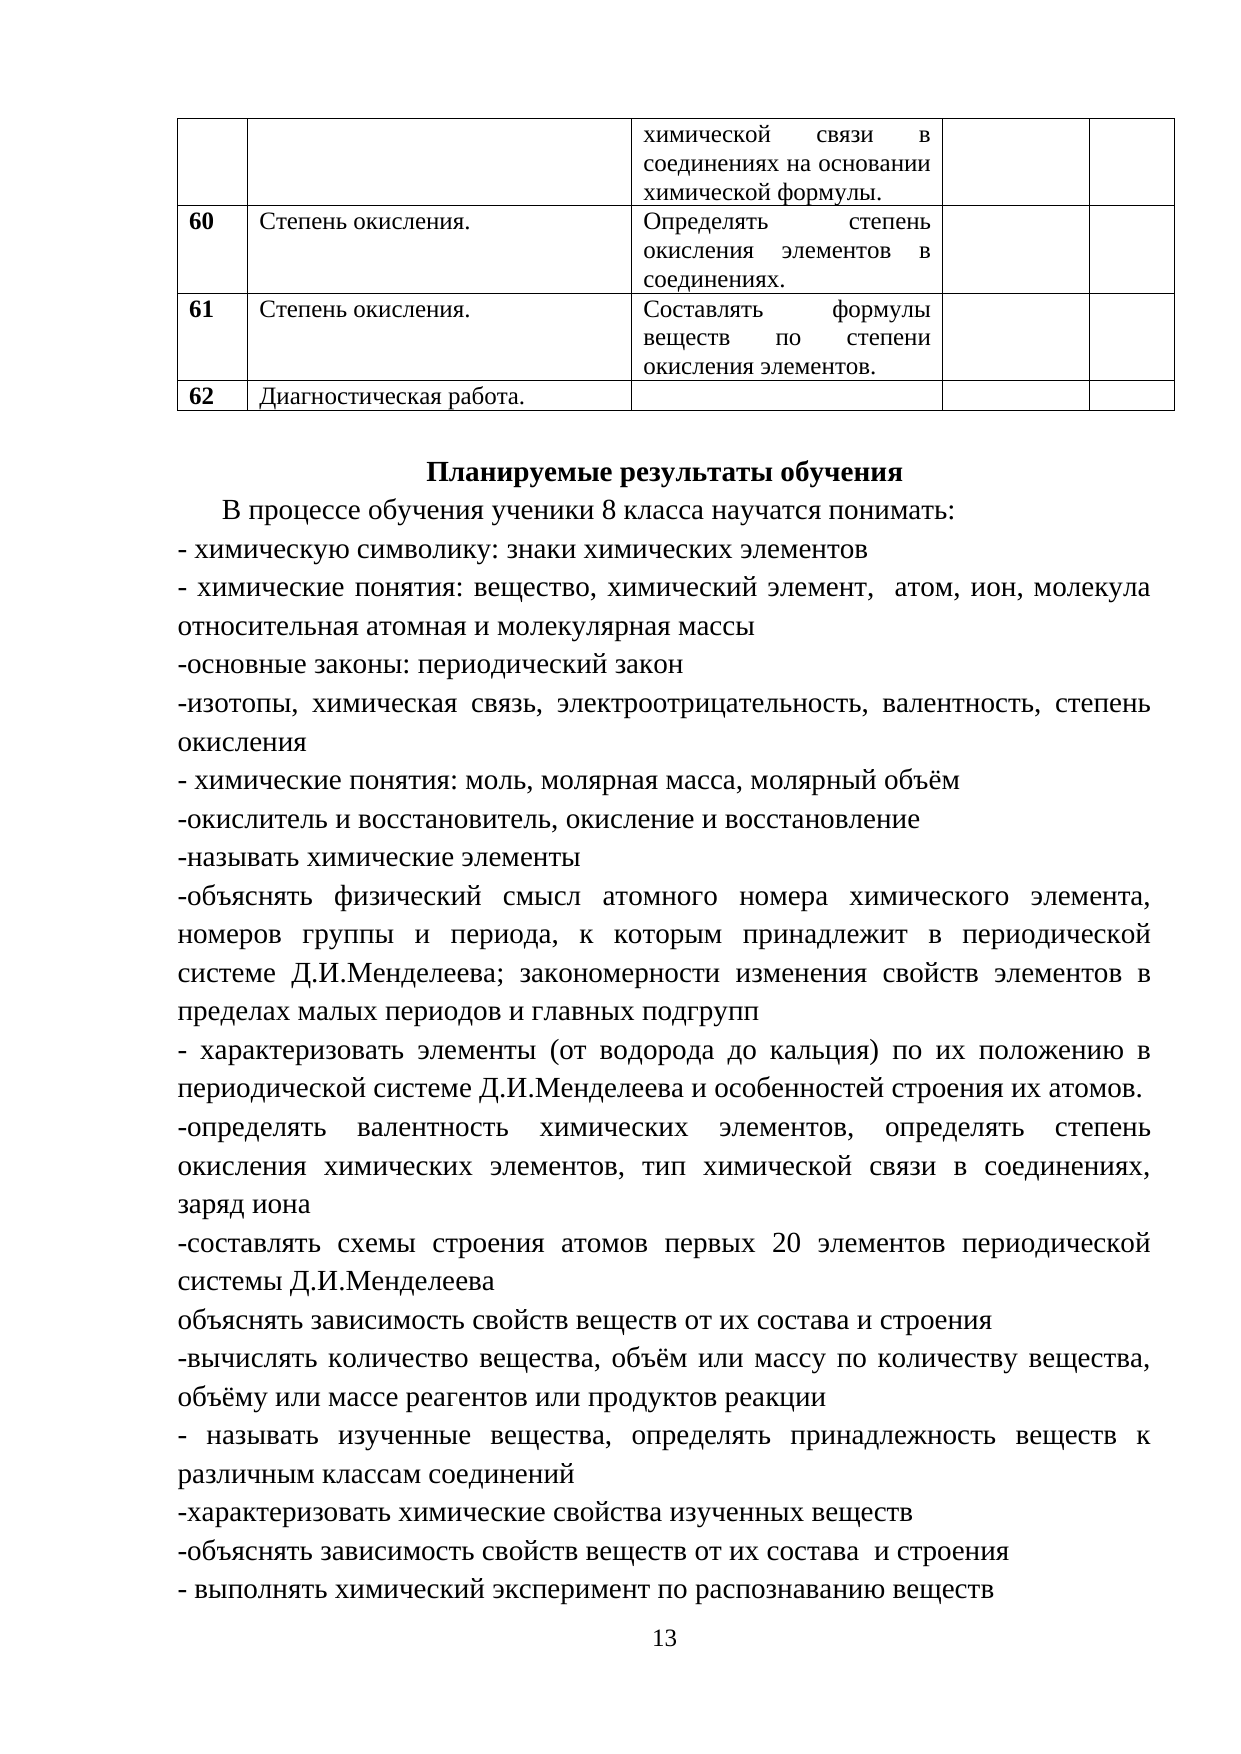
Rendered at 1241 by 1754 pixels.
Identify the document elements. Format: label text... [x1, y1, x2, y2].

text -вычислять количество вещества, объём или массу по количеству вещества, объёму или массе реагентов или продуктов реакции [177, 1340, 1152, 1412]
text -составлять схемы строения атомов первых 20 элементов периодической системы Д.И.Менделеева [177, 1225, 1152, 1297]
text Планируемые результаты обучения [177, 454, 1152, 487]
text -окислитель и восстановитель, окисление и восстановление [177, 801, 1152, 834]
table_cell [632, 381, 942, 410]
table_cell [1090, 206, 1174, 293]
table_cell [1090, 119, 1174, 205]
text В процессе обучения ученики 8 класса научатся понимать: [177, 492, 1152, 526]
text - химическую символику: знаки химических элементов [177, 531, 1152, 564]
text -определять валентность химических элементов, определять степень окисления химических элементов, тип химической связи в соединениях, заряд иона [177, 1109, 1152, 1220]
table_cell [943, 381, 1089, 410]
text -характеризовать химические свойства изученных веществ [177, 1494, 1152, 1528]
table_cell Определять степень окисления элементов в соединениях. [632, 206, 942, 293]
text - характеризовать элементы (от водорода до кальция) по их положению в периодической системе Д.И.Менделеева и особенностей строения их атомов. [177, 1032, 1152, 1104]
text -изотопы, химическая связь, электроотрицательность, валентность, степень окисления [177, 685, 1152, 757]
table_cell 59 [178, 119, 247, 205]
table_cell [248, 119, 631, 205]
table_cell [1090, 294, 1174, 380]
text - выполнять химический эксперимент по распознаванию веществ [177, 1572, 1152, 1605]
table_cell Диагностическая работа. [248, 381, 631, 410]
table_cell Степень окисления. [248, 294, 631, 380]
table_cell [943, 294, 1089, 380]
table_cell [632, 119, 942, 205]
text объяснять зависимость свойств веществ от их состава и строения [177, 1302, 1152, 1335]
table_cell 61 [178, 294, 247, 380]
text - химические понятия: вещество, химический элемент, атом, ион, молекула относительная атомная и молекулярная массы [177, 569, 1152, 642]
table_cell 62 [178, 381, 247, 410]
text -объяснять физический смысл атомного номера химического элемента, номеров группы и периода, к которым принадлежит в периодической системе Д.И.Менделеева; закономерности изменения свойств элементов в пределах малых периодов и главных подгрупп [177, 878, 1152, 1027]
text - химические понятия: моль, молярная масса, молярный объём [177, 762, 1152, 796]
table_cell Составлять формулы веществ по степени окисления элементов. [632, 294, 942, 380]
table_cell [943, 119, 1089, 205]
text -называть химические элементы [177, 839, 1152, 873]
text -основные законы: периодический закон [177, 647, 1152, 680]
text - называть изученные вещества, определять принадлежность веществ к различным классам соединений [177, 1417, 1152, 1489]
table_cell 60 [178, 206, 247, 293]
table_cell [1090, 381, 1174, 410]
table_cell [943, 206, 1089, 293]
table_cell Степень окисления. [248, 206, 631, 293]
text -объяснять зависимость свойств веществ от их состава и строения [177, 1533, 1152, 1567]
